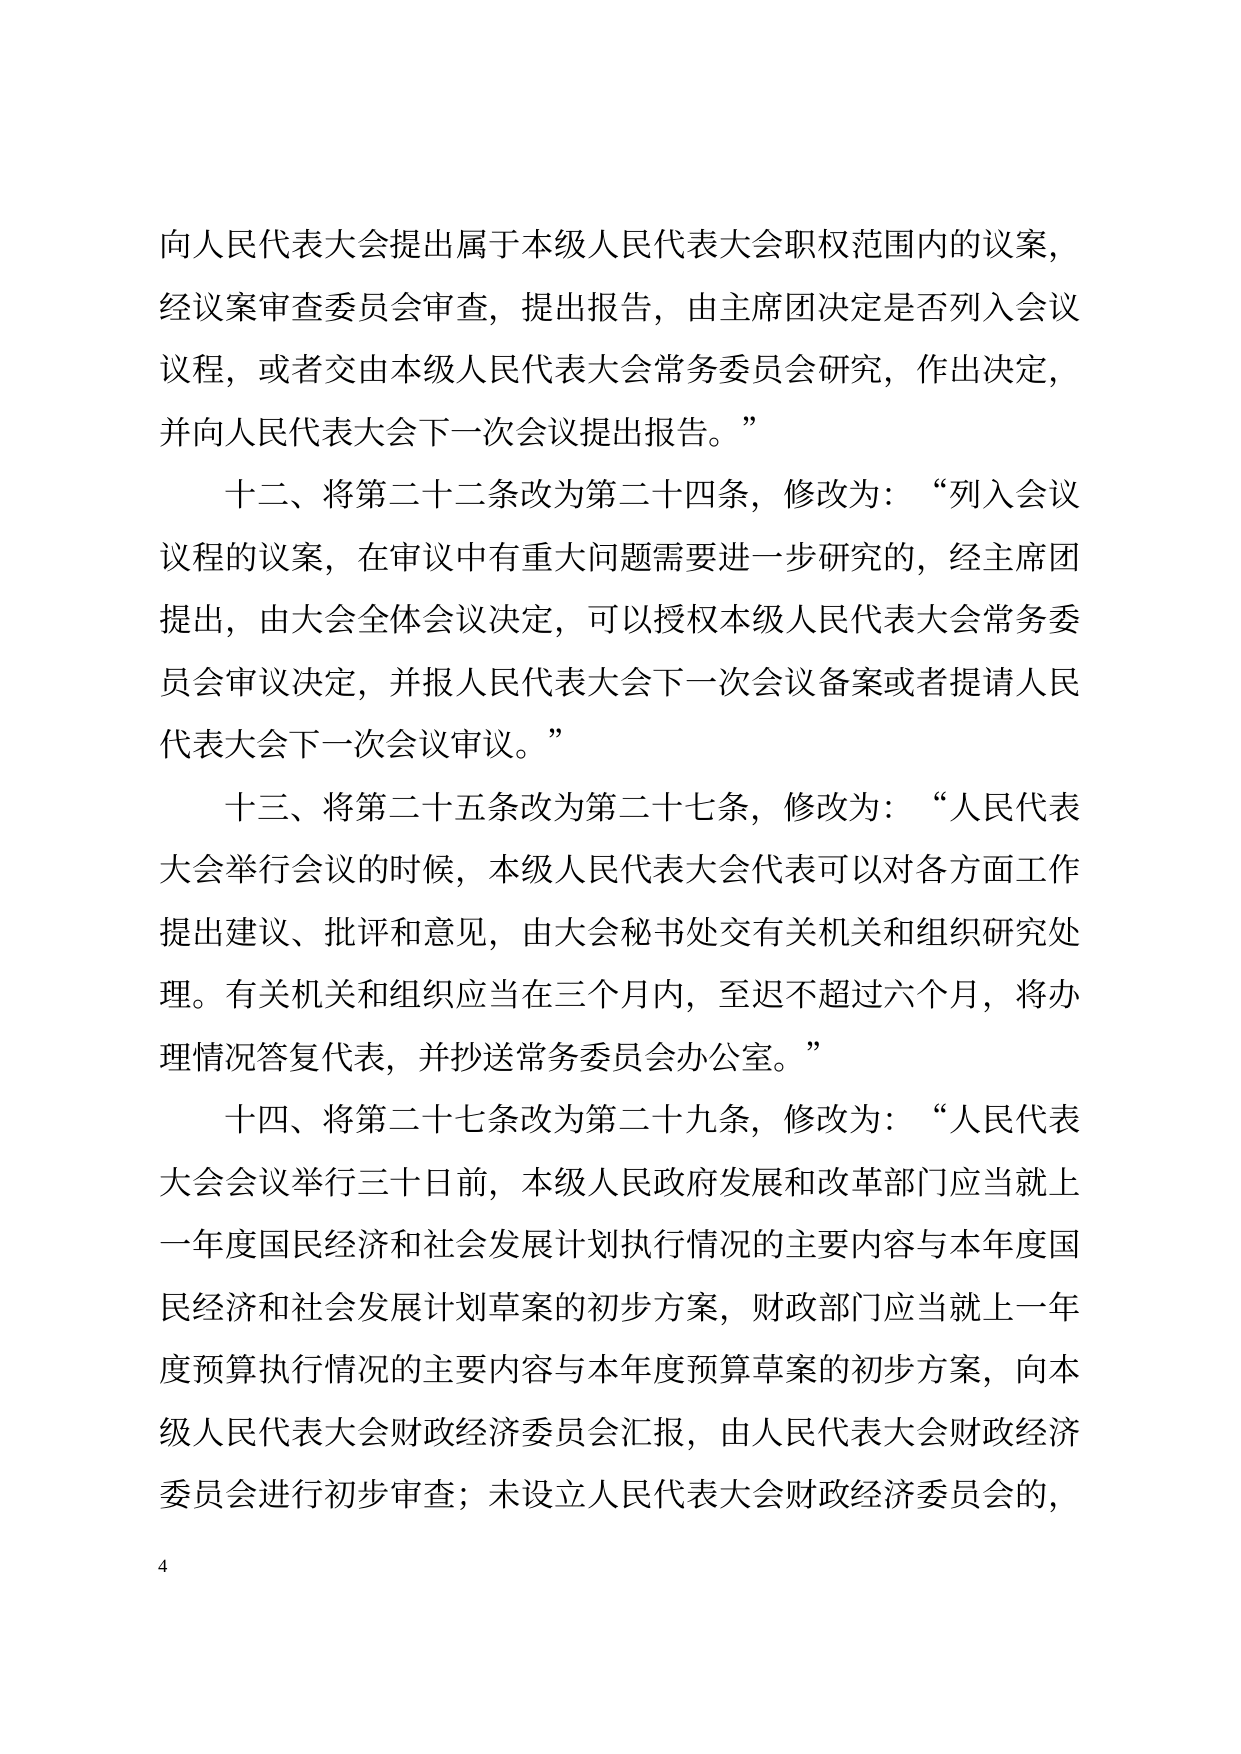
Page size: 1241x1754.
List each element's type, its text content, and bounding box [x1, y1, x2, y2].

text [159, 207, 1081, 457]
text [159, 1082, 1081, 1519]
text 十三、将第二十五条改为第二十七条，修改为：“人民代表大会举行会议的时候，本级人民代表大会代表可以对各方面工作提出建议、批评和意见，由大会秘书处交有关机关和组织研究处理。有关机关和组织应当在三个月内，至迟不超过六个月，将办理情况答复代表，并抄送常务委员会办公室。” [159, 769, 1081, 1082]
text 十二、将第二十二条改为第二十四条，修改为：“列入会议议程的议案，在审议中有重大问题需要进一步研究的，经主席团提出，由大会全体会议决定，可以授权本级人民代表大会常务委员会审议决定，并报人民代表大会下一次会议备案或者提请人民代表大会下一次会议审议。” [159, 457, 1081, 769]
